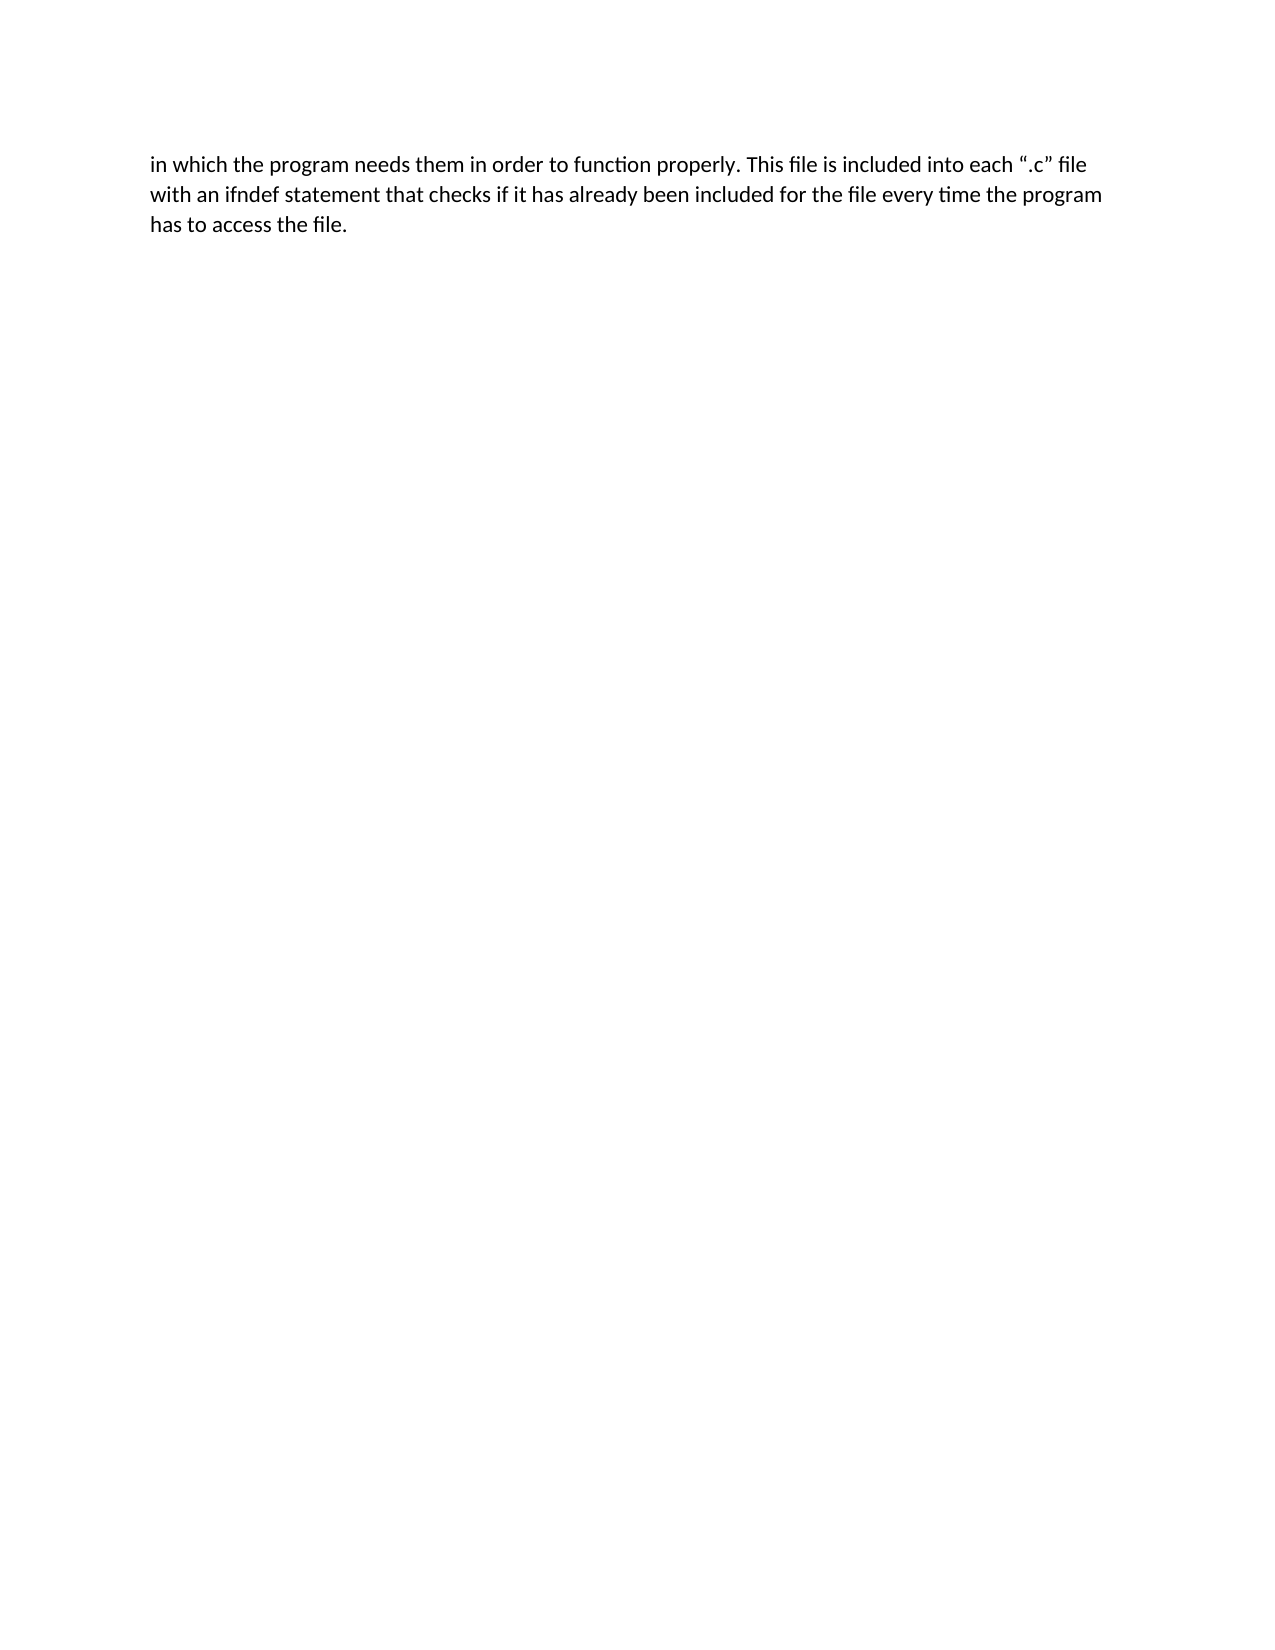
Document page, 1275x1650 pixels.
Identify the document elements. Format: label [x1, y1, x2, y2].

text [150, 150, 1125, 238]
